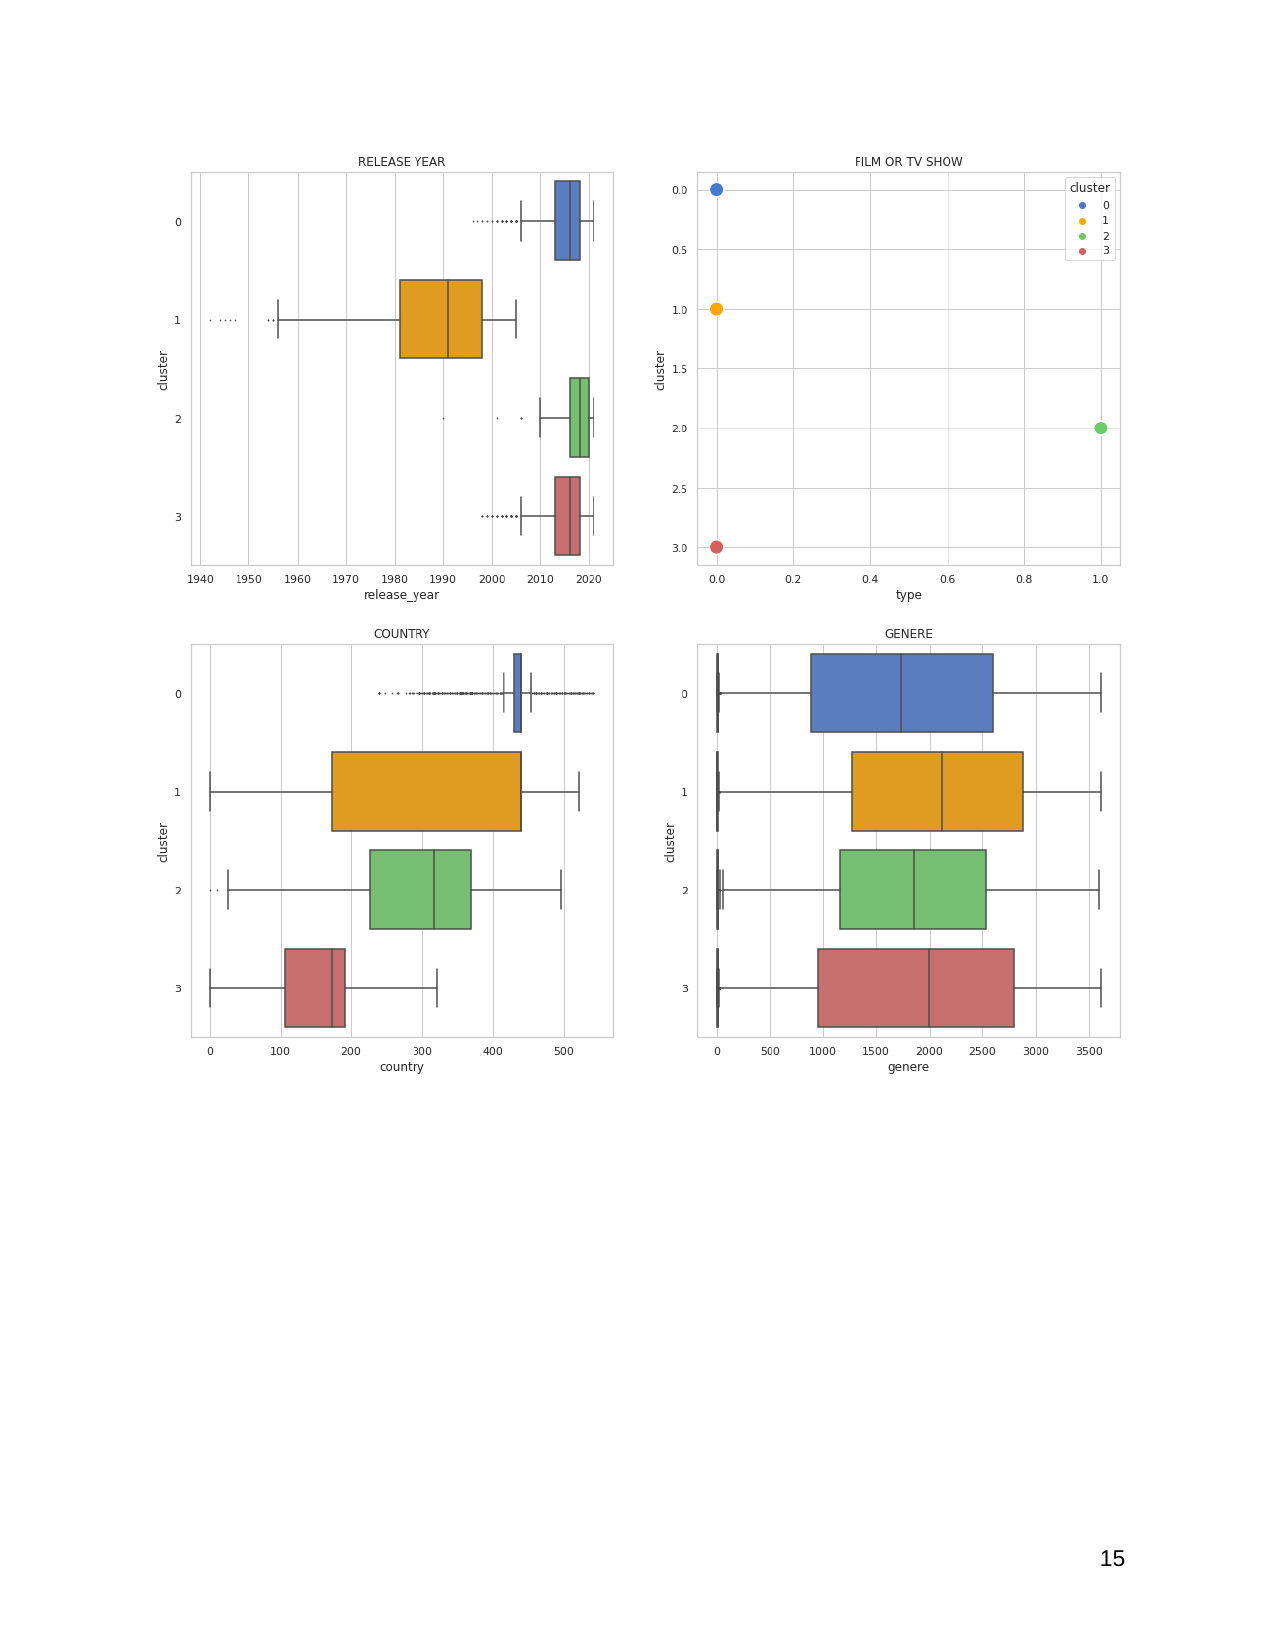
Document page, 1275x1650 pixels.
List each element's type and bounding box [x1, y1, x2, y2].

picture [150, 150, 1125, 1080]
